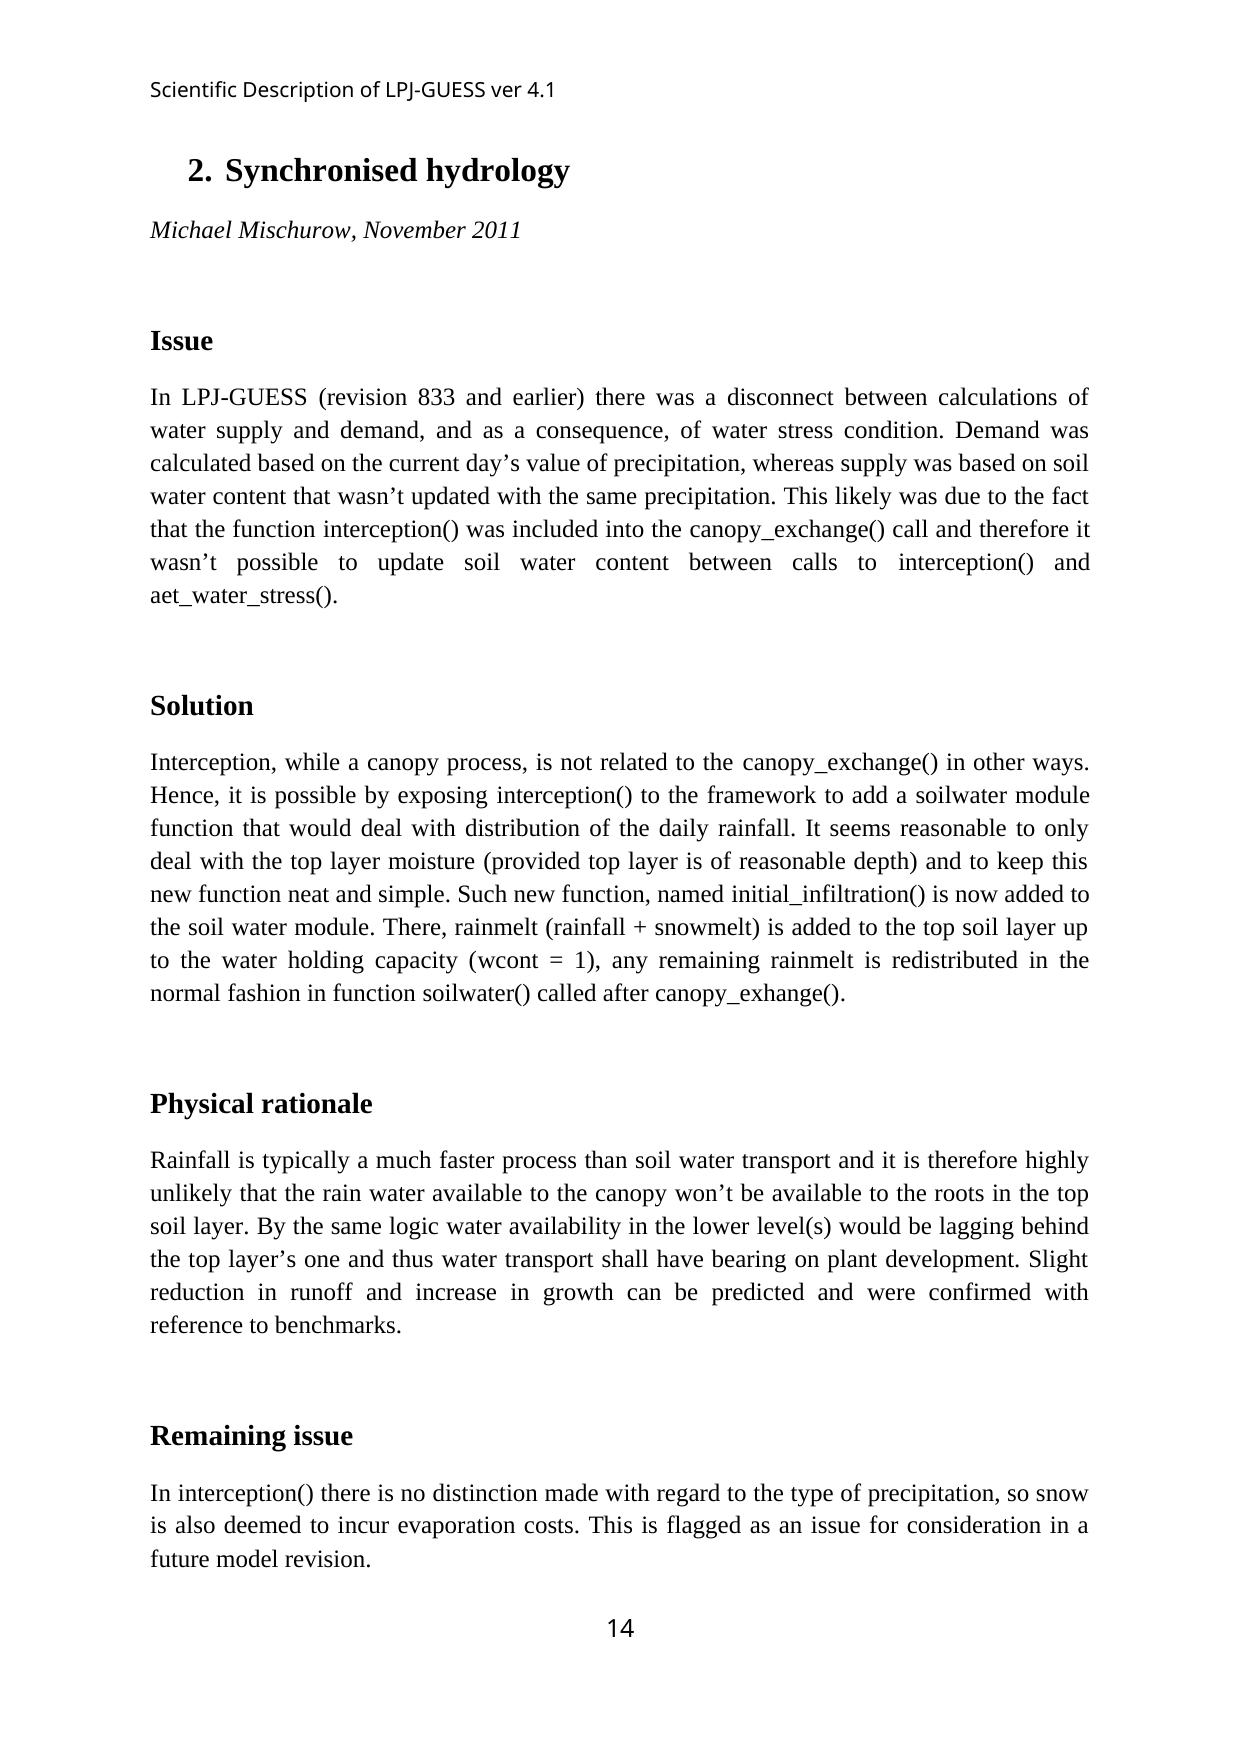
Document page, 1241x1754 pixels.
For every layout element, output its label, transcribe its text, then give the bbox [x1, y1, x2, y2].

text Michael Mischurow, November 2011 [150, 215, 1090, 244]
subtitle Physical rationale [150, 1086, 1090, 1119]
text Interception, while a canopy process, is not related to the canopy_exchange() in other ways. Hence, it is possible by exposing interception() to the framework to add a soilwater module function that would deal with distribution of the daily rainfall. It seems reasonable to only deal with the top layer moisture (provided top layer is of reasonable depth) and to keep this new function neat and simple. Such new function, named initial_infiltration() is now added to the soil water module. There, rainmelt (rainfall + snowmelt) is added to the top soil layer up to the water holding capacity (wcont = 1), any remaining rainmelt is redistributed in the normal fashion in function soilwater() called after canopy_exhange(). [150, 747, 1090, 1007]
subtitle Remaining issue [150, 1418, 1090, 1452]
text Rainfall is typically a much faster process than soil water transport and it is therefore highly unlikely that the rain water available to the canopy won’t be available to the roots in the top soil layer. By the same logic water availability in the lower level(s) would be lagging behind the top layer’s one and thus water transport shall have bearing on plant development. Slight reduction in runoff and increase in growth can be predicted and were confirmed with reference to benchmarks. [150, 1145, 1090, 1339]
subtitle Synchronised hydrology [187, 150, 1090, 188]
subtitle Issue [150, 323, 1090, 356]
text In interception() there is no distinction made with regard to the type of precipitation, so snow is also deemed to incur evaporation costs. This is flagged as an issue for consideration in a future model revision. [150, 1478, 1090, 1572]
subtitle Solution [150, 688, 1090, 721]
text In LPJ-GUESS (revision 833 and earlier) there was a disconnect between calculations of water supply and demand, and as a consequence, of water stress condition. Demand was calculated based on the current day’s value of precipitation, whereas supply was based on soil water content that wasn’t updated with the same precipitation. This likely was due to the fact that the function interception() was included into the canopy_exchange() call and therefore it wasn’t possible to update soil water content between calls to interception() and aet_water_stress(). [150, 382, 1090, 609]
